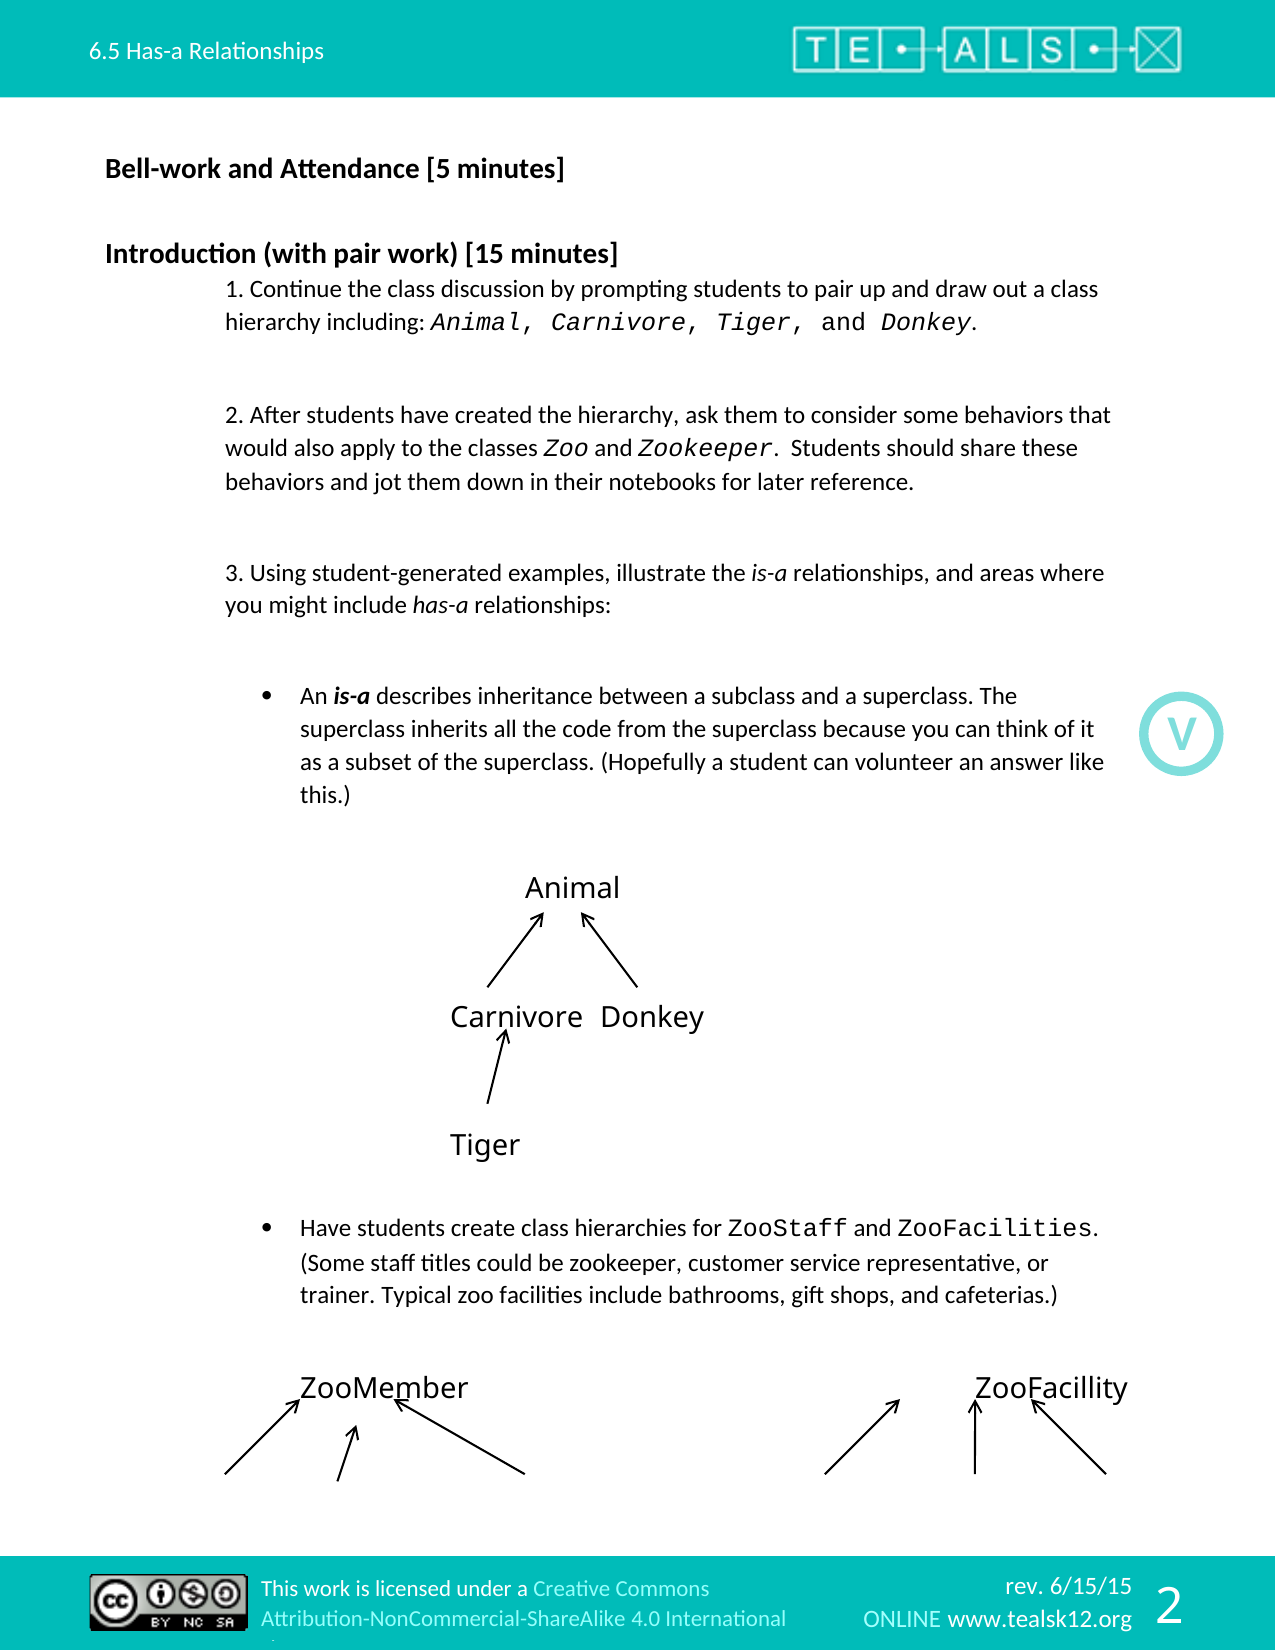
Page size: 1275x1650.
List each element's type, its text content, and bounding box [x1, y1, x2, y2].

text Carnivore Donkey [375, 996, 1200, 1036]
subtitle Introduction (with pair work) [15 minutes] [105, 235, 1200, 271]
list Animal [525, 867, 1200, 907]
text 3. Using student-generated examples, illustrate the is-a relationships, and areas where you might include has-a relationships: [225, 557, 1125, 620]
picture [89, 1574, 248, 1631]
picture [773, 14, 1200, 81]
subtitle Bell-work and Attendance [5 minutes] [105, 150, 1200, 186]
list ZooMember ZooFacillity [150, 1368, 1200, 1407]
text Tiger [375, 1124, 1200, 1164]
text 2. After students have created the hierarchy, ask them to consider some behaviors that would also apply to the classes Zoo and Zookeeper. Students should share these behaviors and jot them down in their notebooks for later reference. [225, 399, 1125, 496]
text 1. Continue the class discussion by prompting students to pair up and draw out a class hierarchy including: Animal, Carnivore, Tiger, and Donkey. [225, 274, 1125, 338]
list Have students create class hierarchies for ZooStaff and ZooFacilities. (Some staff titles could be zookeeper, customer service representative, or trainer. Typical zoo facilities include bathrooms, gift shops, and cafeterias.) [262, 1212, 1125, 1310]
list An is-a describes inheritance between a subclass and a superclass. The superclass inherits all the code from the superclass because you can think of it as a subset of the superclass. (Hopefully a student can volunteer an answer like this.) [262, 680, 1125, 810]
